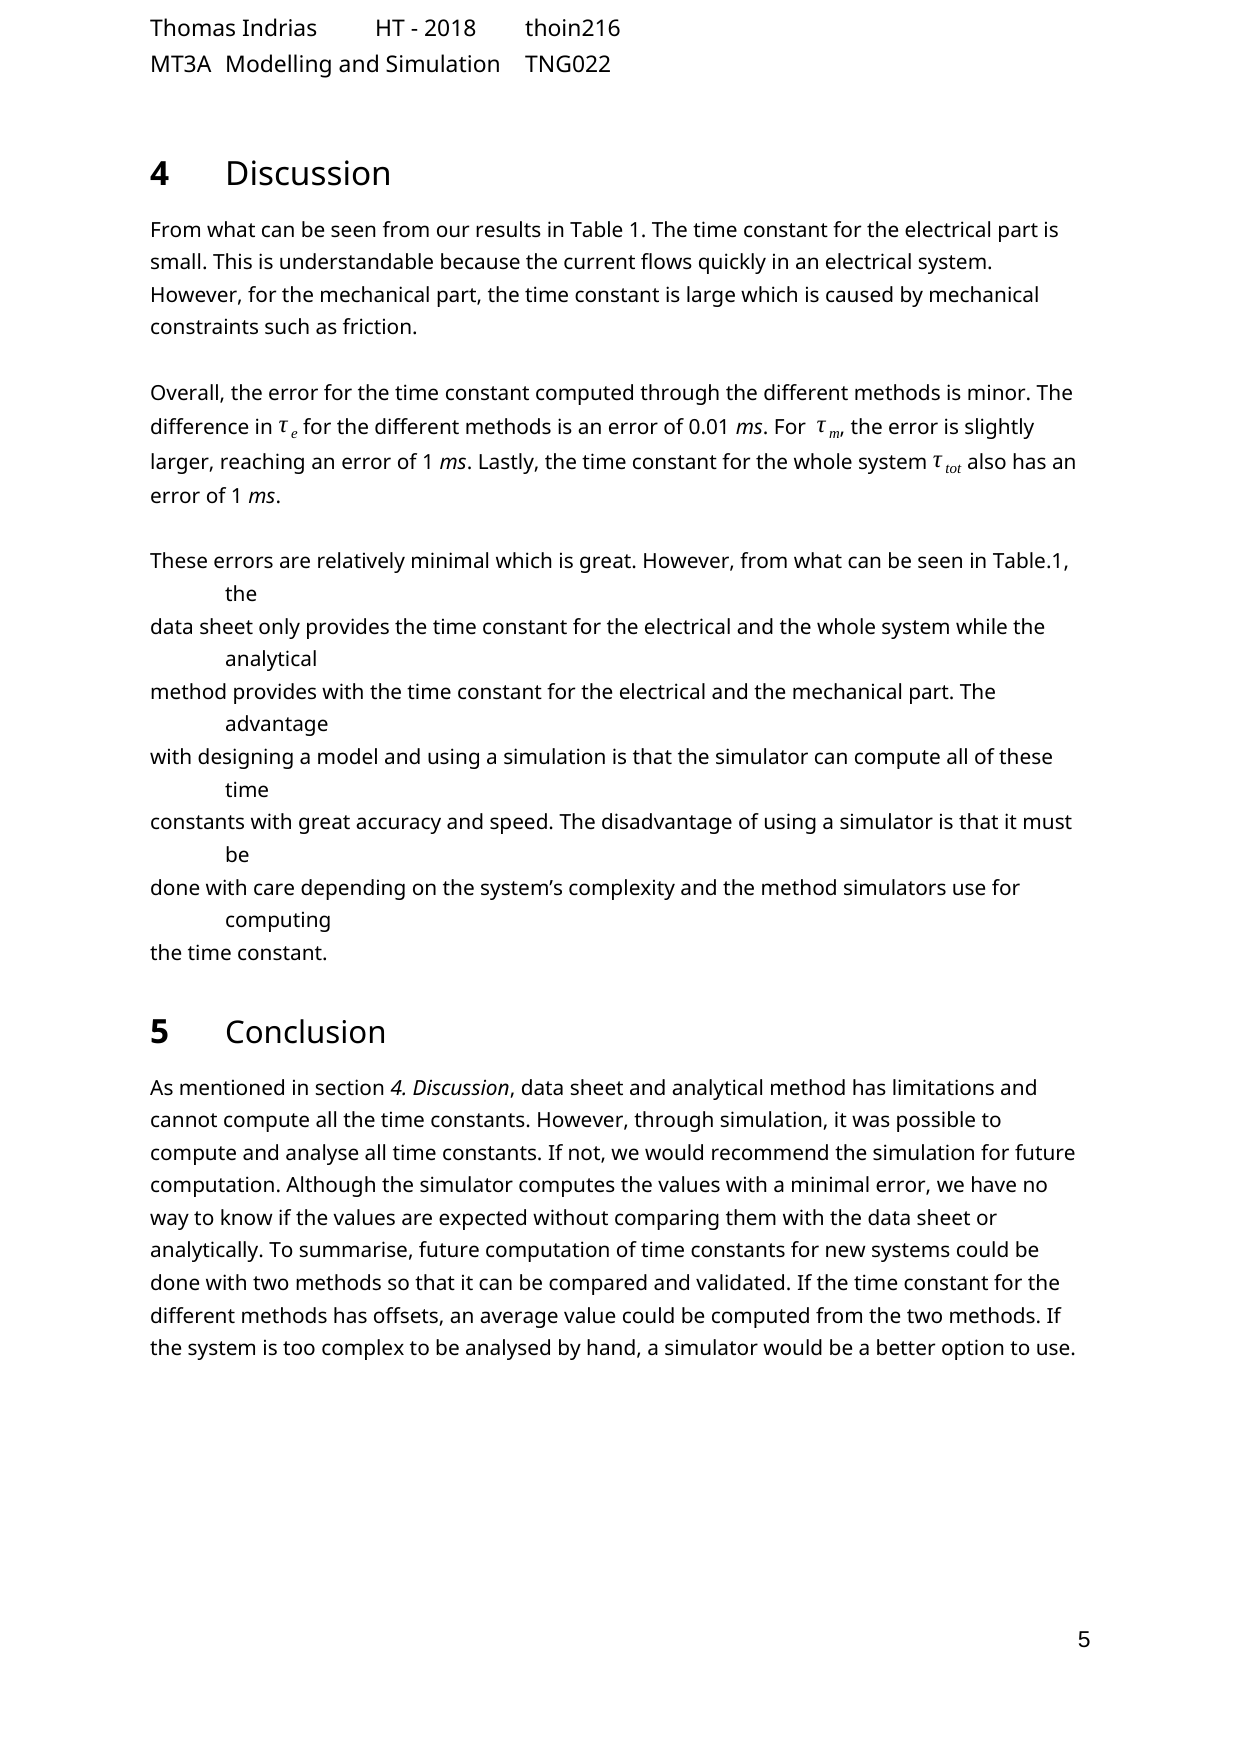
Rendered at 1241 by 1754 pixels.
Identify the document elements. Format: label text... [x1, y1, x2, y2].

text As mentioned in section 4. Discussion, data sheet and analytical method has limitations and cannot compute all the time constants. However, through simulation, it was possible to compute and analyse all time constants. If not, we would recommend the simulation for future computation. Although the simulator computes the values with a minimal error, we have no way to know if the values are expected without comparing them with the data sheet or analytically. To summarise, future computation of time constants for new systems could be done with two methods so that it can be compared and validated. If the time constant for the different methods has offsets, an average value could be computed from the two methods. If the system is too complex to be analysed by hand, a simulator would be a better option to use. [150, 1073, 1090, 1362]
subtitle 4 Discussion [150, 150, 1090, 195]
text constants with great accuracy and speed. The disadvantage of using a simulator is that it must be [150, 807, 1090, 868]
text with designing a model and using a simulation is that the simulator can compute all of these time [150, 742, 1090, 803]
text method provides with the time constant for the electrical and the mechanical part. The advantage [150, 677, 1090, 738]
text the time constant. [150, 938, 1090, 966]
text Overall, the error for the time constant computed through the different methods is minor. The difference in for the different methods is an error of 0.01 ms. For , the error is slightly larger, reaching an error of 1 ms. Lastly, the time constant for the whole system also has an error of 1 ms. [150, 378, 1090, 510]
subtitle 5 Conclusion [150, 1008, 1090, 1053]
text From what can be seen from our results in Table 1. The time constant for the electrical part is small. This is understandable because the current flows quickly in an electrical system. However, for the mechanical part, the time constant is large which is caused by mechanical constraints such as friction. [150, 215, 1090, 341]
text These errors are relatively minimal which is great. However, from what can be seen in Table.1, the [150, 547, 1090, 608]
text done with care depending on the system’s complexity and the method simulators use for computing [150, 873, 1090, 934]
text data sheet only provides the time constant for the electrical and the whole system while the analytical [150, 612, 1090, 673]
